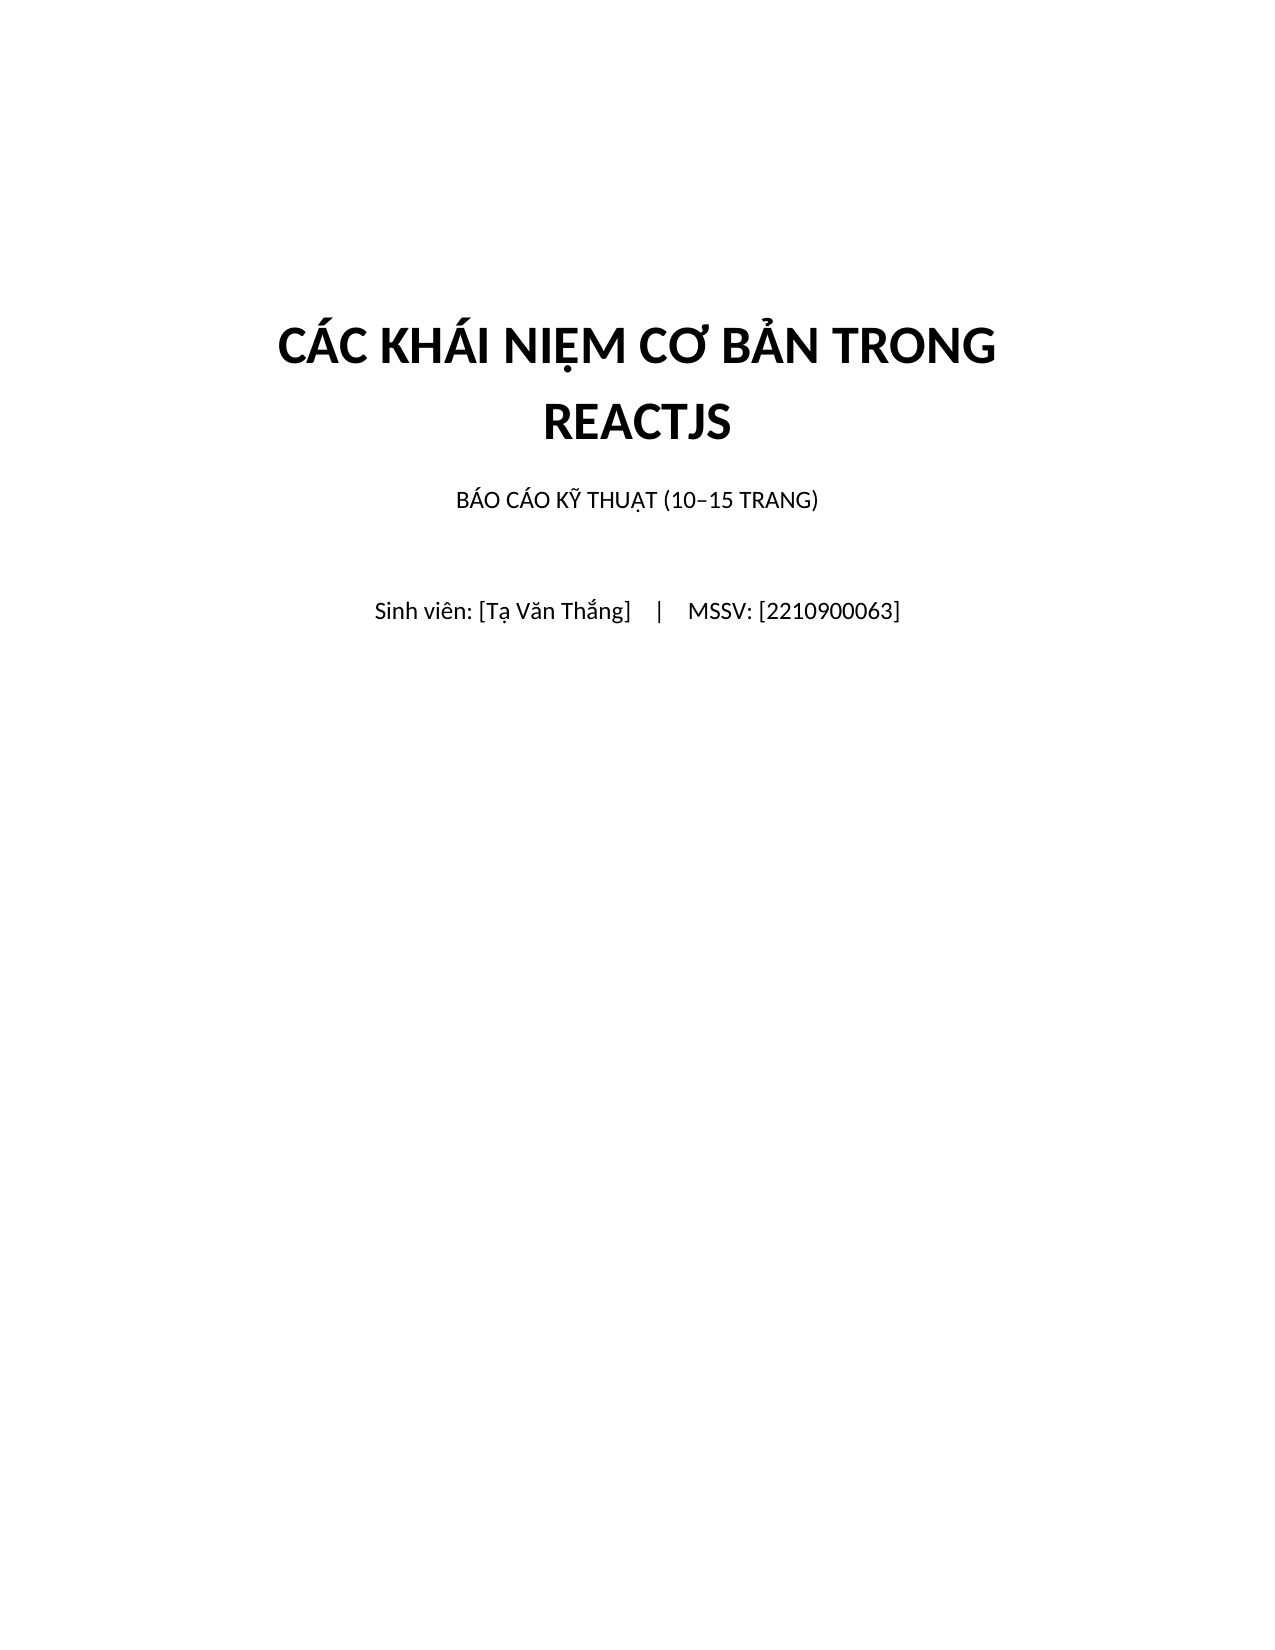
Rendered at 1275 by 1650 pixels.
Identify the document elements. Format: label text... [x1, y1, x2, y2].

text BÁO CÁO KỸ THUẬT (10–15 TRANG) [187, 484, 1087, 514]
text Sinh viên: [Tạ Văn Thắng] | MSSV: [2210900063] [187, 595, 1087, 626]
text CÁC KHÁI NIỆM CƠ BẢN TRONG REACTJS [187, 311, 1087, 453]
